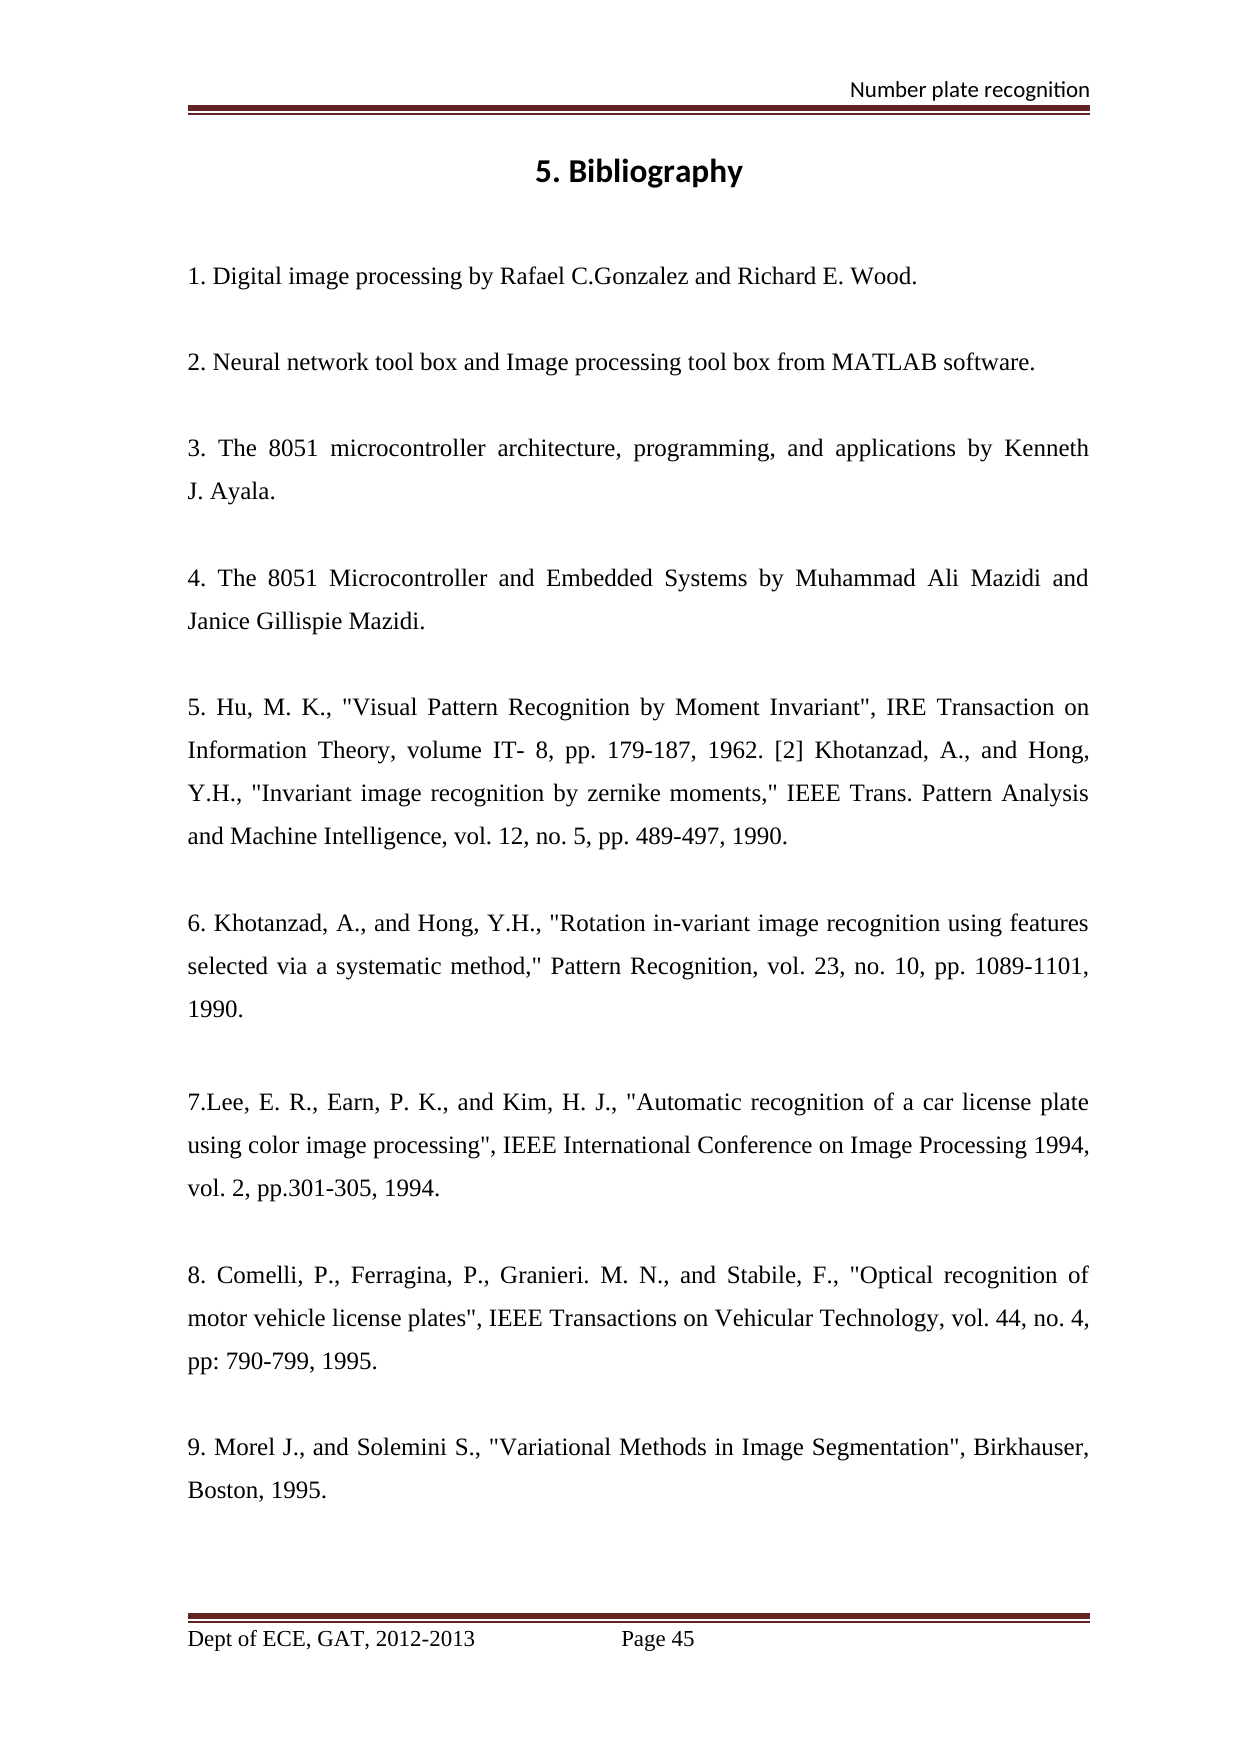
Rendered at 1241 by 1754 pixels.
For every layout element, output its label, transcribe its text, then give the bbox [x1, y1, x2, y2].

text 1. Digital image processing by Rafael C.Gonzalez and Richard E. Wood. [187, 261, 1090, 289]
text 4. The 8051 Microcontroller and Embedded Systems by Muhammad Ali Mazidi and Janice Gillispie Mazidi. [187, 563, 1090, 634]
text 2. Neural network tool box and Image processing tool box from MATLAB software. [187, 347, 1090, 376]
text 9. Morel J., and Solemini S., "Variational Methods in Image Segmentation", Birkhauser, Boston, 1995. [187, 1432, 1090, 1504]
text 5. Bibliography [187, 150, 1090, 191]
text 6. Khotanzad, A., and Hong, Y.H., "Rotation in-variant image recognition using features selected via a systematic method," Pattern Recognition, vol. 23, no. 10, pp. 1089-1101, 1990. [187, 908, 1090, 1023]
text 3. The 8051 microcontroller architecture, programming, and applications by Kenneth J. Ayala. [187, 433, 1090, 505]
text 7.Lee, E. R., Earn, P. K., and Kim, H. J., "Automatic recognition of a car license plate using color image processing", IEEE International Conference on Image Processing 1994, vol. 2, pp.301-305, 1994. [187, 1087, 1090, 1202]
text 5. Hu, M. K., "Visual Pattern Recognition by Moment Invariant", IRE Transaction on Information Theory, volume IT- 8, pp. 179-187, 1962. [2] Khotanzad, A., and Hong, Y.H., "Invariant image recognition by zernike moments," IEEE Trans. Pattern Analysis and Machine Intelligence, vol. 12, no. 5, pp. 489-497, 1990. [187, 692, 1090, 850]
text 8. Comelli, P., Ferragina, P., Granieri. M. N., and Stabile, F., "Optical recognition of motor vehicle license plates", IEEE Transactions on Vehicular Technology, vol. 44, no. 4, pp: 790-799, 1995. [187, 1260, 1090, 1375]
